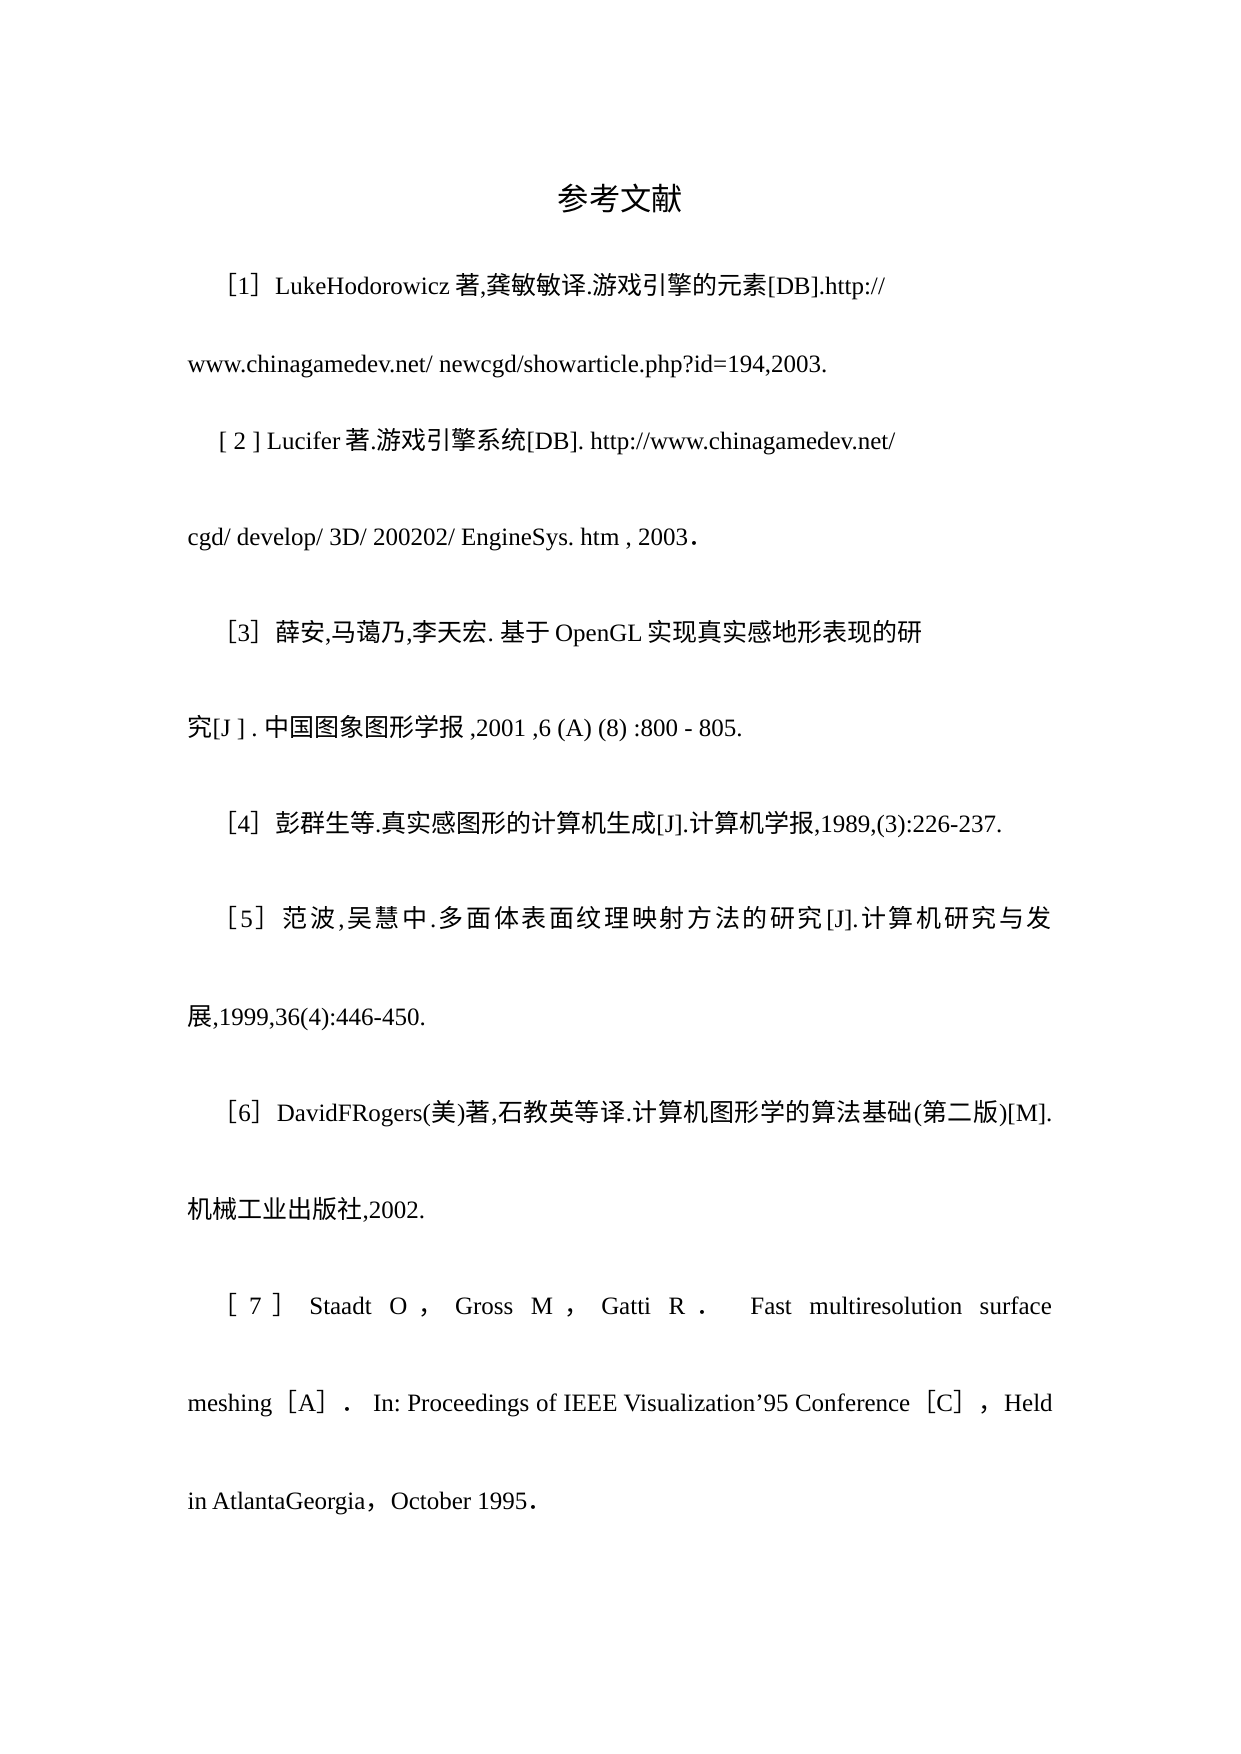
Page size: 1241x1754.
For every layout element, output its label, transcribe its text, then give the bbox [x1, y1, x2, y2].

text ［1］LukeHodorowicz著,龚敏敏译.游戏引擎的元素[DB].http:// [187, 251, 1053, 316]
text ［6］DavidFRogers(美)著,石教英等译.计算机图形学的算法基础(第二版)[M].机械工业出版社,2002. [187, 1078, 1053, 1240]
text ［5］范波,吴慧中.多面体表面纹理映射方法的研究[J].计算机研究与发展,1999,36(4):446-450. [187, 884, 1053, 1047]
text www.chinagamedev.net/ newcgd/showarticle.php?id=194,2003. [187, 347, 1053, 379]
text ［7］Staadt O，Gross M，Gatti R． Fast multiresolution surface meshing［A］． In: Proceedings of IEEE Visualization’95 Conference［C］，Held in AtlantaGeorgia，October 1995． [187, 1271, 1053, 1531]
text 究[J ] . 中国图象图形学报 ,2001 ,6 (A) (8) :800 - 805. [187, 693, 1053, 758]
text cgd/ develop/ 3D/ 200202/ EngineSys. htm , 2003． [187, 502, 1053, 567]
text ［3］薛安,马蔼乃,李天宏. 基于OpenGL实现真实感地形表现的研 [187, 598, 1053, 663]
text [ 2 ] Lucifer著.游戏引擎系统[DB]. http://www.chinagamedev.net/ [187, 406, 1053, 471]
title 参考文献 [187, 164, 1053, 229]
text ［4］彭群生等.真实感图形的计算机生成[J].计算机学报,1989,(3):226-237. [187, 789, 1053, 854]
